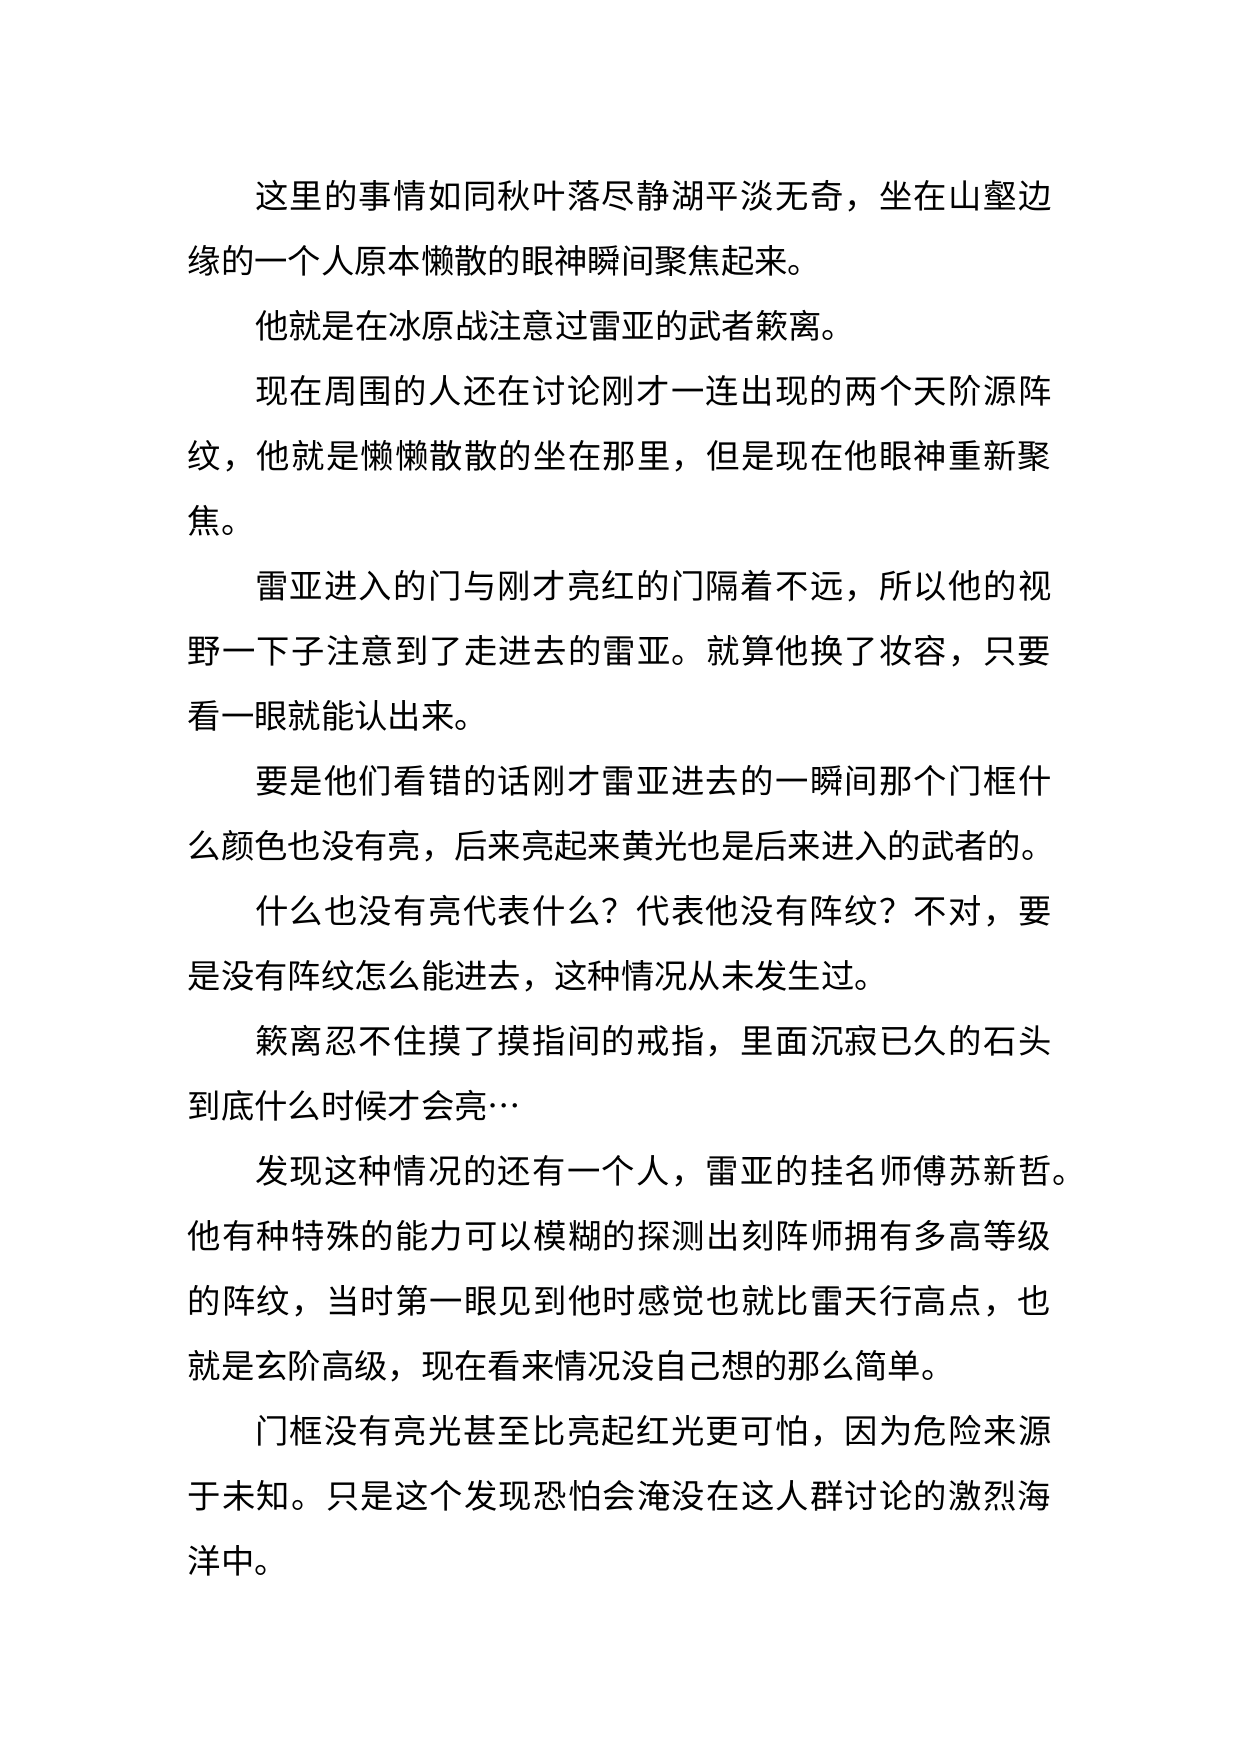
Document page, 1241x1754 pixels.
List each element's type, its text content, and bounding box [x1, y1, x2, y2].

text 雷亚进入的门与刚才亮红的门隔着不远，所以他的视野一下子注意到了走进去的雷亚。就算他换了妆容，只要看一眼就能认出来。 [187, 552, 1053, 747]
text 要是他们看错的话刚才雷亚进去的一瞬间那个门框什么颜色也没有亮，后来亮起来黄光也是后来进入的武者的。 [187, 747, 1053, 877]
text 簌离忍不住摸了摸指间的戒指，里面沉寂已久的石头到底什么时候才会亮… [187, 1007, 1053, 1137]
text 现在周围的人还在讨论刚才一连出现的两个天阶源阵纹，他就是懒懒散散的坐在那里，但是现在他眼神重新聚焦。 [187, 357, 1053, 552]
text 他就是在冰原战注意过雷亚的武者簌离。 [187, 292, 1053, 357]
text 什么也没有亮代表什么？代表他没有阵纹？不对，要是没有阵纹怎么能进去，这种情况从未发生过。 [187, 877, 1053, 1007]
text 门框没有亮光甚至比亮起红光更可怕，因为危险来源于未知。只是这个发现恐怕会淹没在这人群讨论的激烈海洋中。 [187, 1397, 1053, 1592]
text 发现这种情况的还有一个人，雷亚的挂名师傅苏新哲。他有种特殊的能力可以模糊的探测出刻阵师拥有多高等级的阵纹，当时第一眼见到他时感觉也就比雷天行高点，也就是玄阶高级，现在看来情况没自己想的那么简单。 [187, 1137, 1053, 1397]
text 这里的事情如同秋叶落尽静湖平淡无奇，坐在山壑边缘的一个人原本懒散的眼神瞬间聚焦起来。 [187, 162, 1053, 292]
